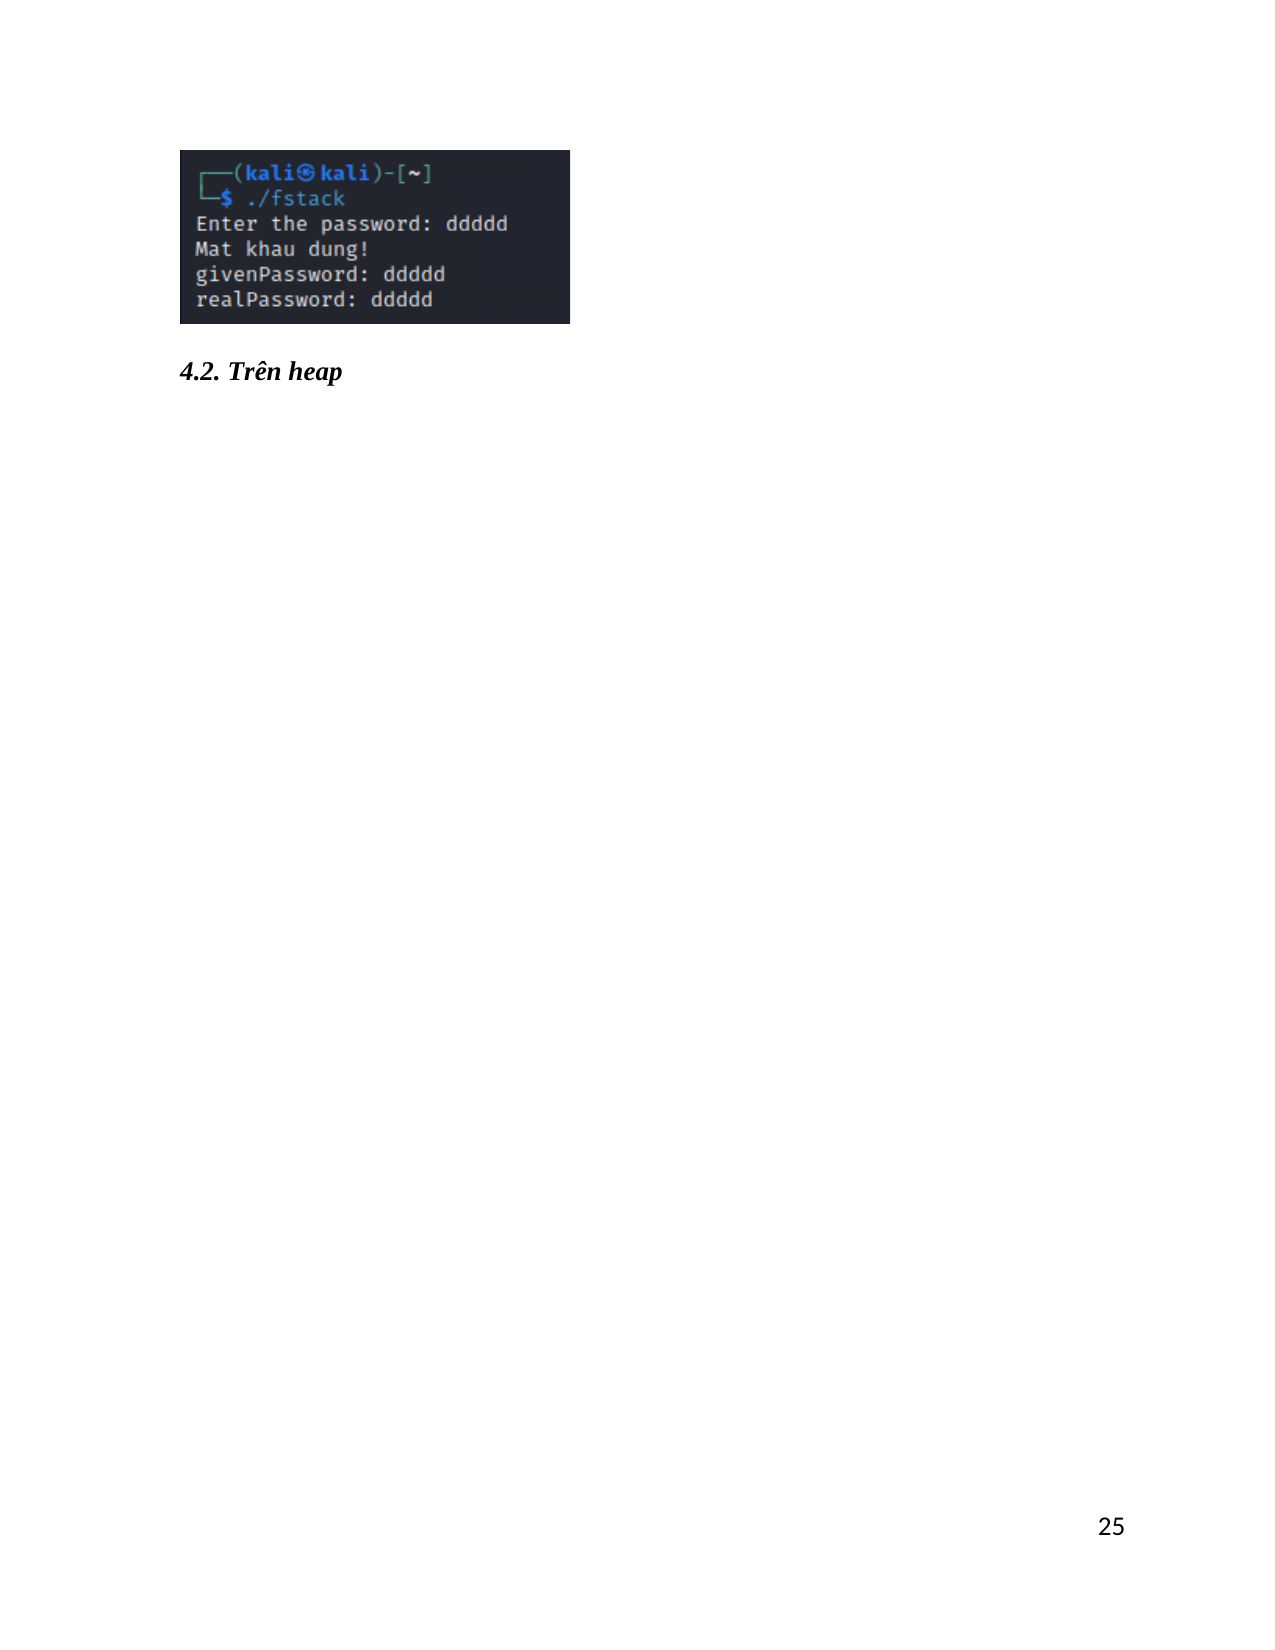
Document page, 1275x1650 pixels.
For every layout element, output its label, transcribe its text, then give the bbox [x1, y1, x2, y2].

text 4.2. Trên heap [180, 355, 1125, 386]
picture [180, 150, 571, 324]
